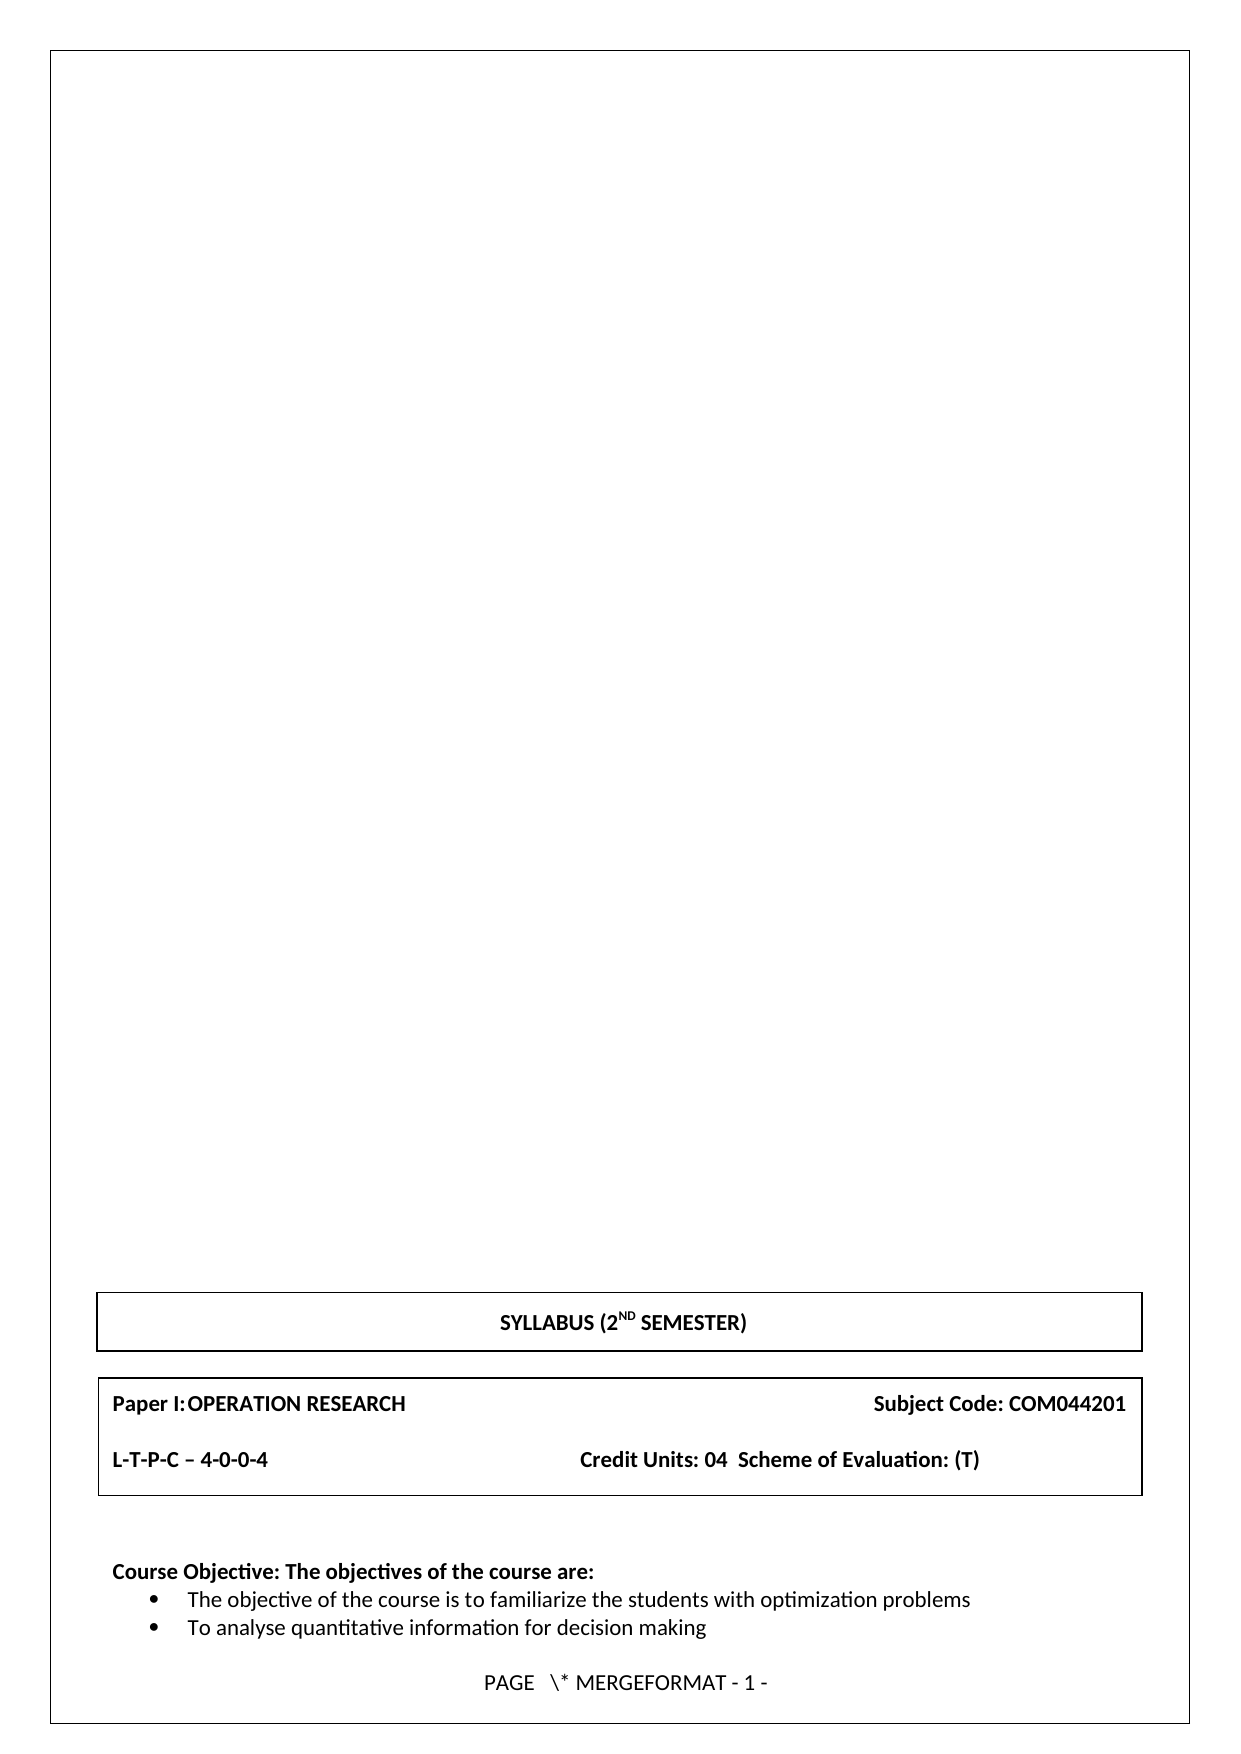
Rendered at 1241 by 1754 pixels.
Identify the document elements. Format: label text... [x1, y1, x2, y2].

text Course Objective: The objectives of the course are: [112, 1557, 1134, 1585]
text Paper I: OPERATION RESEARCH Subject Code: COM044201 [112, 1389, 1134, 1417]
text SYLLABUS (2ND SEMESTER) [112, 1308, 1134, 1336]
text L-T-P-C – 4-0-0-4 Credit Units: 04 Scheme of Evaluation: (T) [112, 1445, 1134, 1473]
list The objective of the course is to familiarize the students with optimization problems [150, 1585, 1134, 1613]
list To analyse quantitative information for decision making [150, 1613, 1134, 1641]
